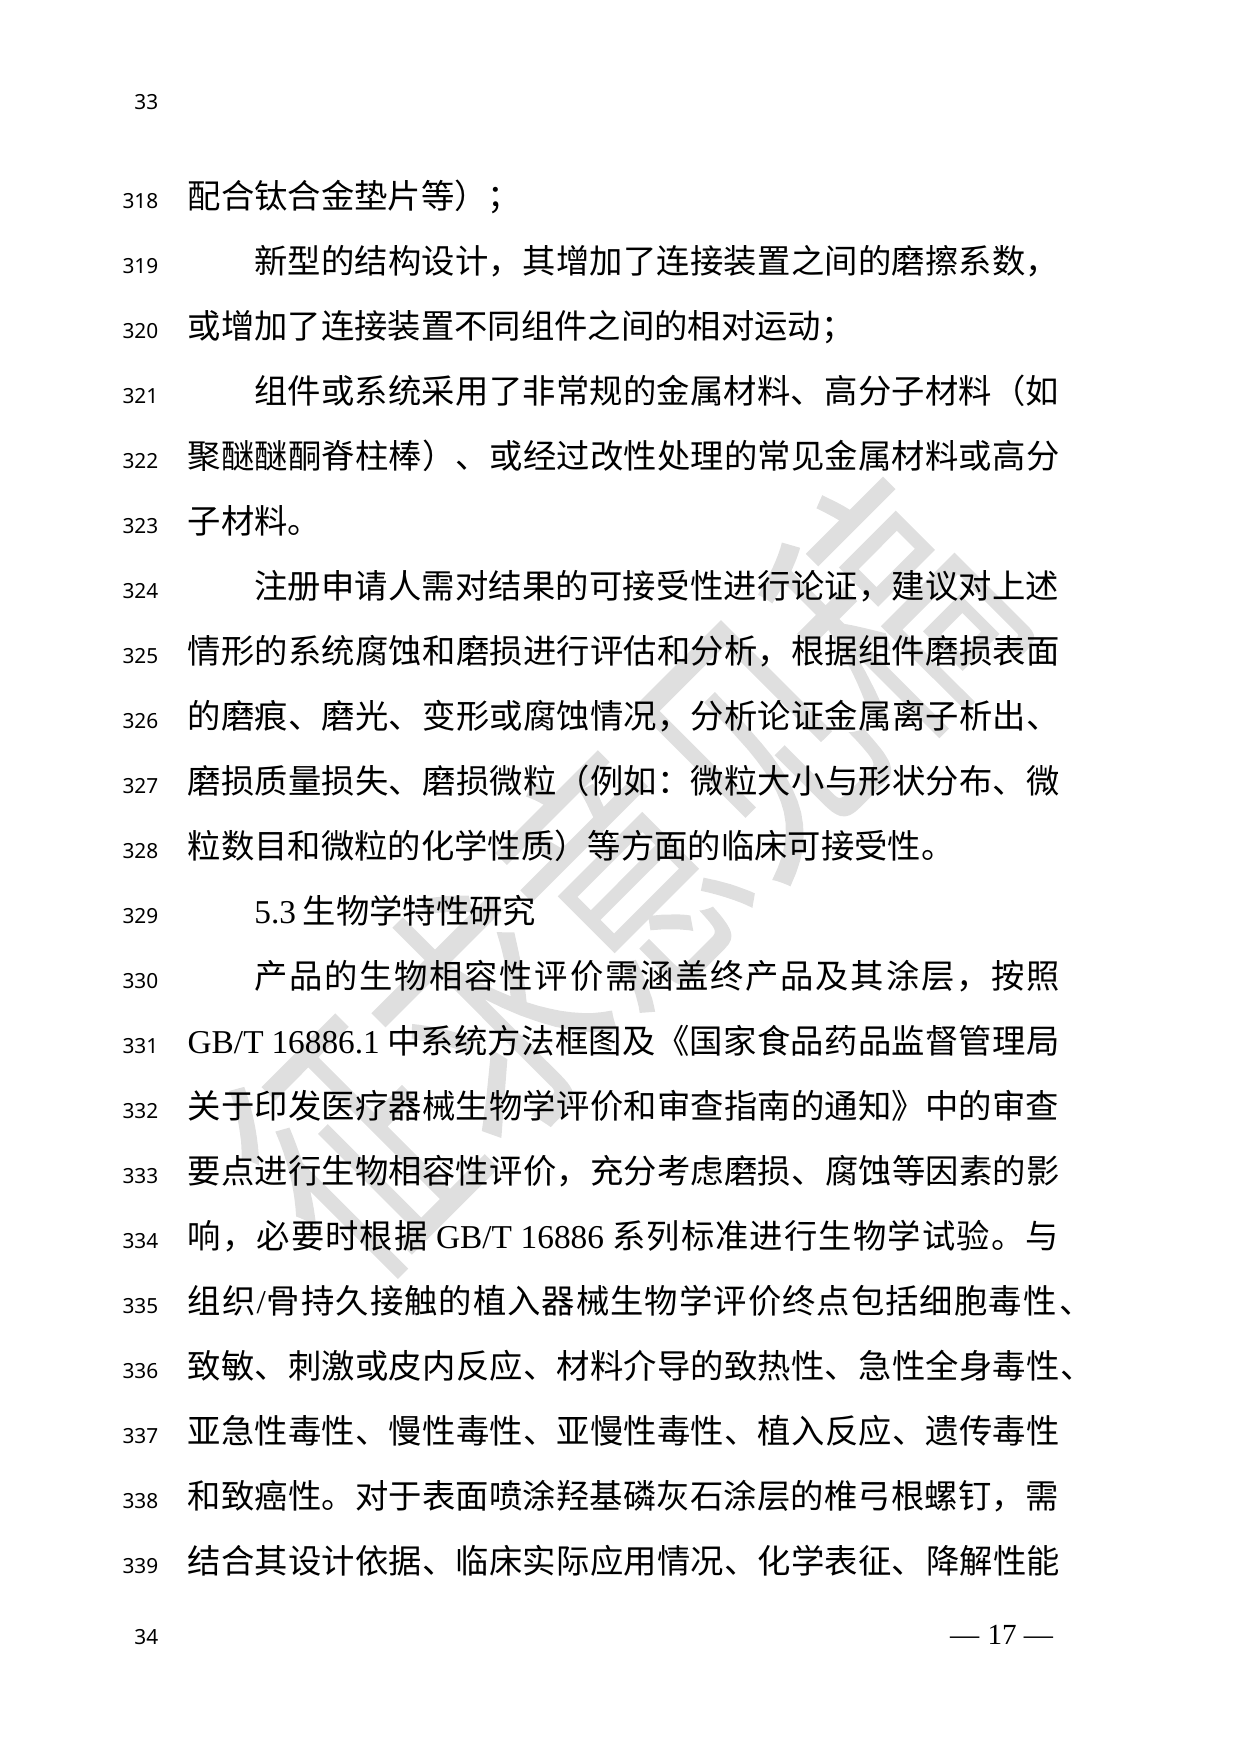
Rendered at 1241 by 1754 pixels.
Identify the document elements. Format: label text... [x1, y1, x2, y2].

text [187, 942, 1060, 1592]
text 注册申请人需对结果的可接受性进行论证，建议对上述情形的系统腐蚀和磨损进行评估和分析，根据组件磨损表面的磨痕、磨光、变形或腐蚀情况，分析论证金属离子析出、磨损质量损失、磨损微粒（例如：微粒大小与形状分布、微粒数目和微粒的化学性质）等方面的临床可接受性。 [187, 552, 1060, 877]
text 新型的结构设计，其增加了连接装置之间的磨擦系数，或增加了连接装置不同组件之间的相对运动； [187, 227, 1060, 357]
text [187, 162, 1060, 227]
text 5.3生物学特性研究 [187, 877, 1060, 942]
text 组件或系统采用了非常规的金属材料、高分子材料（如聚醚醚酮脊柱棒）、或经过改性处理的常见金属材料或高分子材料。 [187, 357, 1060, 552]
